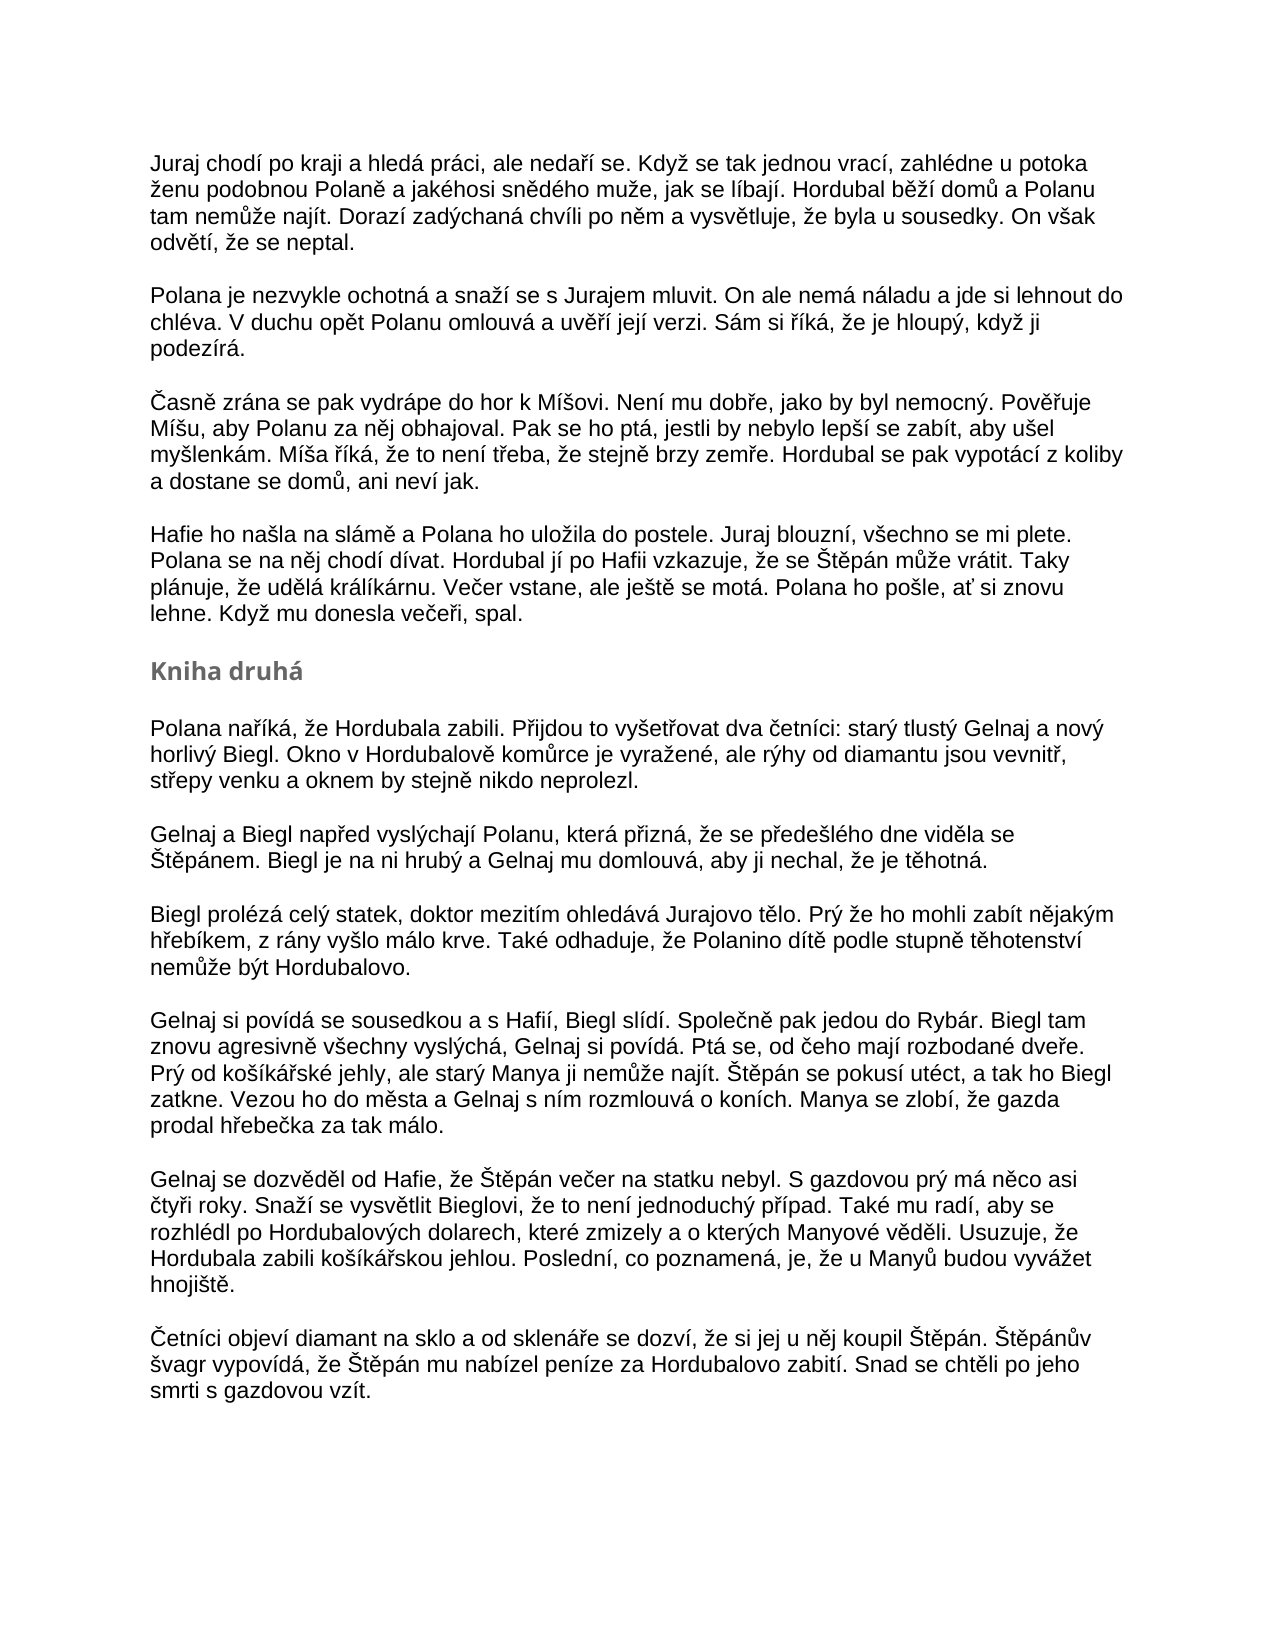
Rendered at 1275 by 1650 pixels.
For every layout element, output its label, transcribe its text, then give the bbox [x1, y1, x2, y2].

text Časně zrána se pak vydrápe do hor k Míšovi. Není mu dobře, jako by byl nemocný. Pověřuje Míšu, aby Polanu za něj obhajoval. Pak se ho ptá, jestli by nebylo lepší se zabít, aby ušel myšlenkám. Míša říká, že to není třeba, že stejně brzy zemře. Hordubal se pak vypotácí z koliby a dostane se domů, ani neví jak. [150, 389, 1125, 494]
text Biegl prolézá celý statek, doktor mezitím ohledává Jurajovo tělo. Prý že ho mohli zabít nějakým hřebíkem, z rány vyšlo málo krve. Také odhaduje, že Polanino dítě podle stupně těhotenství nemůže být Hordubalovo. [150, 901, 1125, 980]
text Juraj chodí po kraji a hledá práci, ale nedaří se. Když se tak jednou vrací, zahlédne u potoka ženu podobnou Polaně a jakéhosi snědého muže, jak se líbají. Hordubal běží domů a Polanu tam nemůže najít. Dorazí zadýchaná chvíli po něm a vysvětluje, že byla u sousedky. On však odvětí, že se neptal. [150, 150, 1125, 255]
text Polana naříká, že Hordubala zabili. Přijdou to vyšetřovat dva četníci: starý tlustý Gelnaj a nový horlivý Biegl. Okno v Hordubalově komůrce je vyražené, ale rýhy od diamantu jsou vevnitř, střepy venku a oknem by stejně nikdo neprolezl. [150, 715, 1125, 794]
text Hafie ho našla na slámě a Polana ho uložila do postele. Juraj blouzní, všechno se mi plete. Polana se na něj chodí dívat. Hordubal jí po Hafii vzkazuje, že se Štěpán může vrátit. Taky plánuje, že udělá králíkárnu. Večer vstane, ale ještě se motá. Polana ho pošle, ať si znovu lehne. Když mu donesla večeři, spal. [150, 521, 1125, 627]
text Gelnaj si povídá se sousedkou a s Hafií, Biegl slídí. Společně pak jedou do Rybár. Biegl tam znovu agresivně všechny vyslýchá, Gelnaj si povídá. Ptá se, od čeho mají rozbodané dveře. Prý od košíkářské jehly, ale starý Manya ji nemůže najít. Štěpán se pokusí utéct, a tak ho Biegl zatkne. Vezou ho do města a Gelnaj s ním rozmlouvá o koních. Manya se zlobí, že gazda prodal hřebečka za tak málo. [150, 1007, 1125, 1139]
text Gelnaj se dozvěděl od Hafie, že Štěpán večer na statku nebyl. S gazdovou prý má něco asi čtyři roky. Snaží se vysvětlit Bieglovi, že to není jednoduchý případ. Také mu radí, aby se rozhlédl po Hordubalových dolarech, které zmizely a o kterých Manyové věděli. Usuzuje, že Hordubala zabili košíkářskou jehlou. Poslední, co poznamená, je, že u Manyů budou vyvážet hnojiště. [150, 1166, 1125, 1297]
subtitle Kniha druhá [150, 654, 1125, 688]
text Gelnaj a Biegl napřed vyslýchají Polanu, která přizná, že se předešlého dne viděla se Štěpánem. Biegl je na ni hrubý a Gelnaj mu domlouvá, aby ji nechal, že je těhotná. [150, 821, 1125, 874]
text Polana je nezvykle ochotná a snaží se s Jurajem mluvit. On ale nemá náladu a jde si lehnout do chléva. V duchu opět Polanu omlouvá a uvěří její verzi. Sám si říká, že je hloupý, když ji podezírá. [150, 282, 1125, 362]
text Četníci objeví diamant na sklo a od sklenáře se dozví, že si jej u něj koupil Štěpán. Štěpánův švagr vypovídá, že Štěpán mu nabízel peníze za Hordubalovo zabití. Snad se chtěli po jeho smrti s gazdovou vzít. [150, 1324, 1125, 1404]
